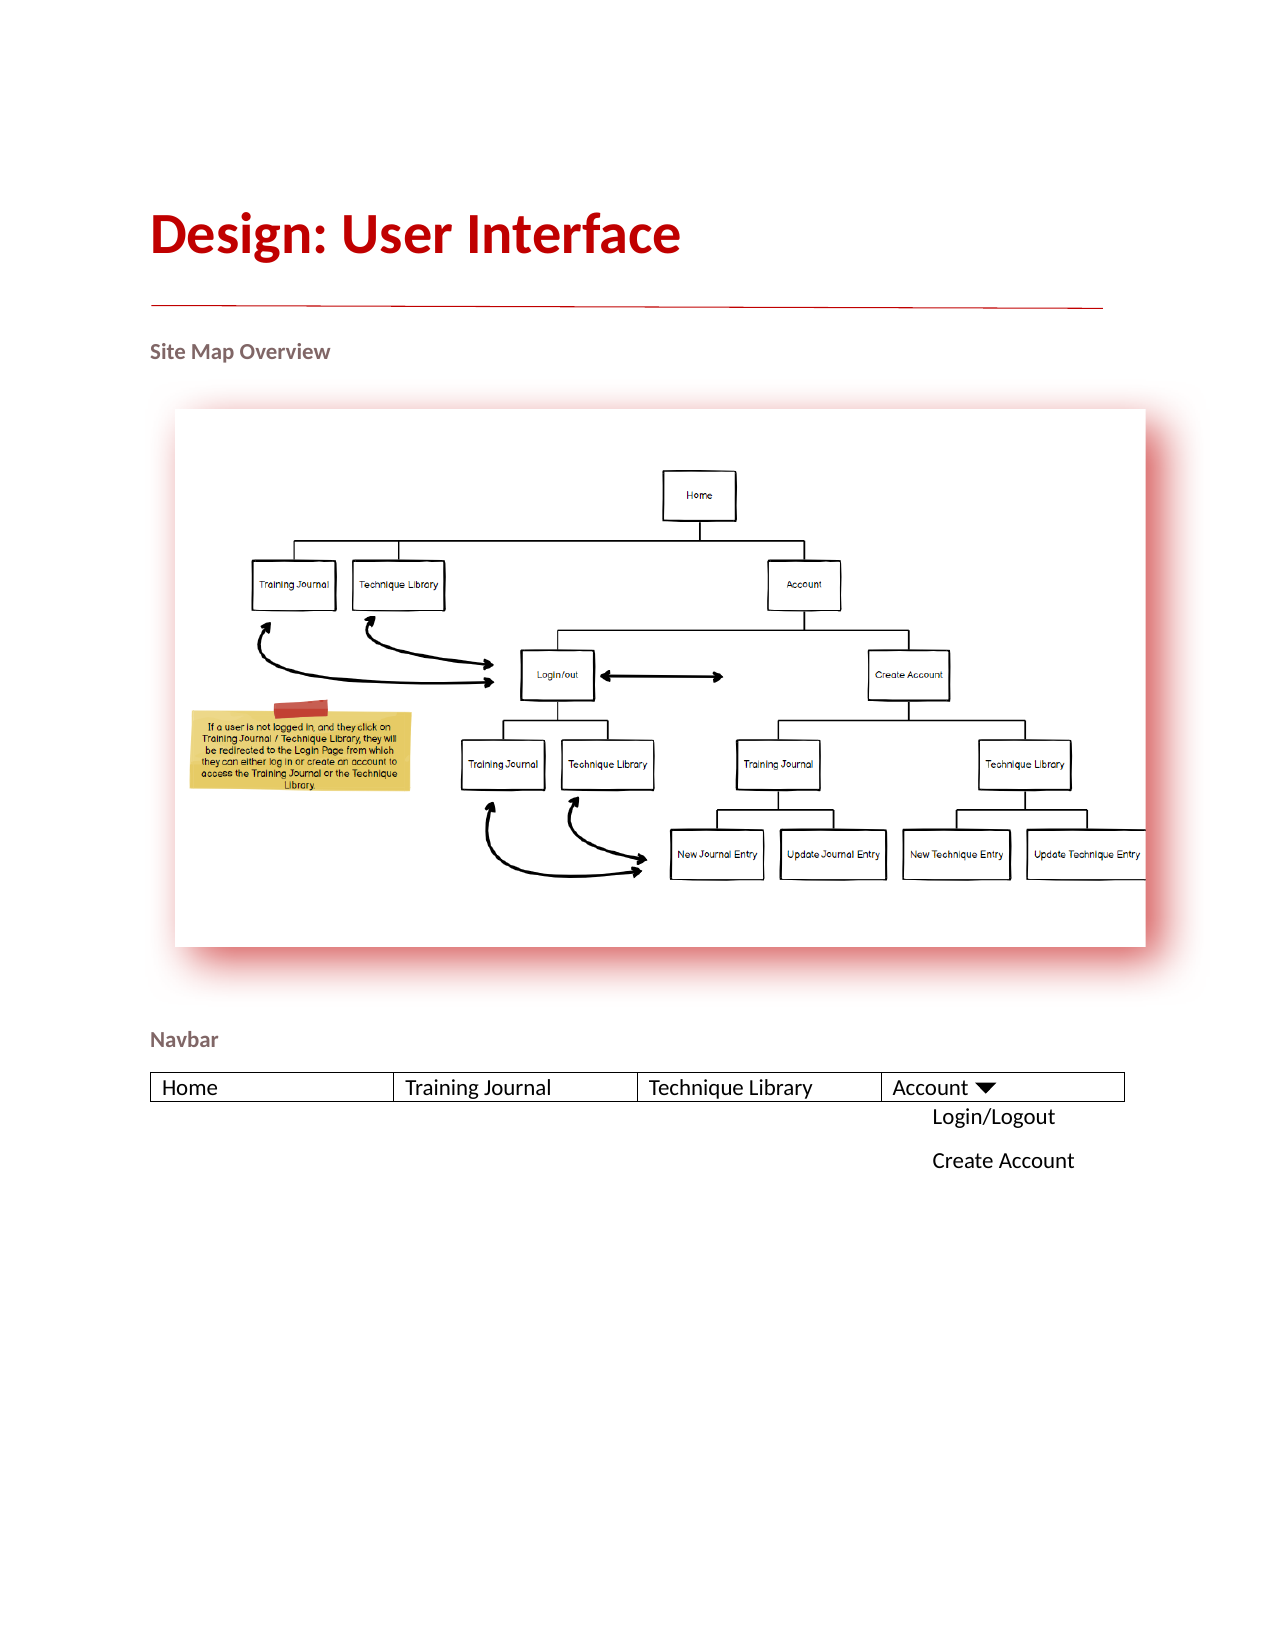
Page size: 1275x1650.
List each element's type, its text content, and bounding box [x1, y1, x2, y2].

text Navbar [150, 1025, 1125, 1053]
picture [175, 409, 1146, 947]
table_header Technique Library [638, 1073, 881, 1101]
table_header Home [151, 1073, 393, 1101]
text Login/Logout [150, 1102, 1125, 1130]
table_header Account [882, 1073, 1124, 1101]
text Create Account [150, 1147, 1125, 1175]
text Site Map Overview [150, 337, 1125, 365]
text Design: User Interface [150, 197, 1125, 268]
table_header Training Journal [394, 1073, 637, 1101]
